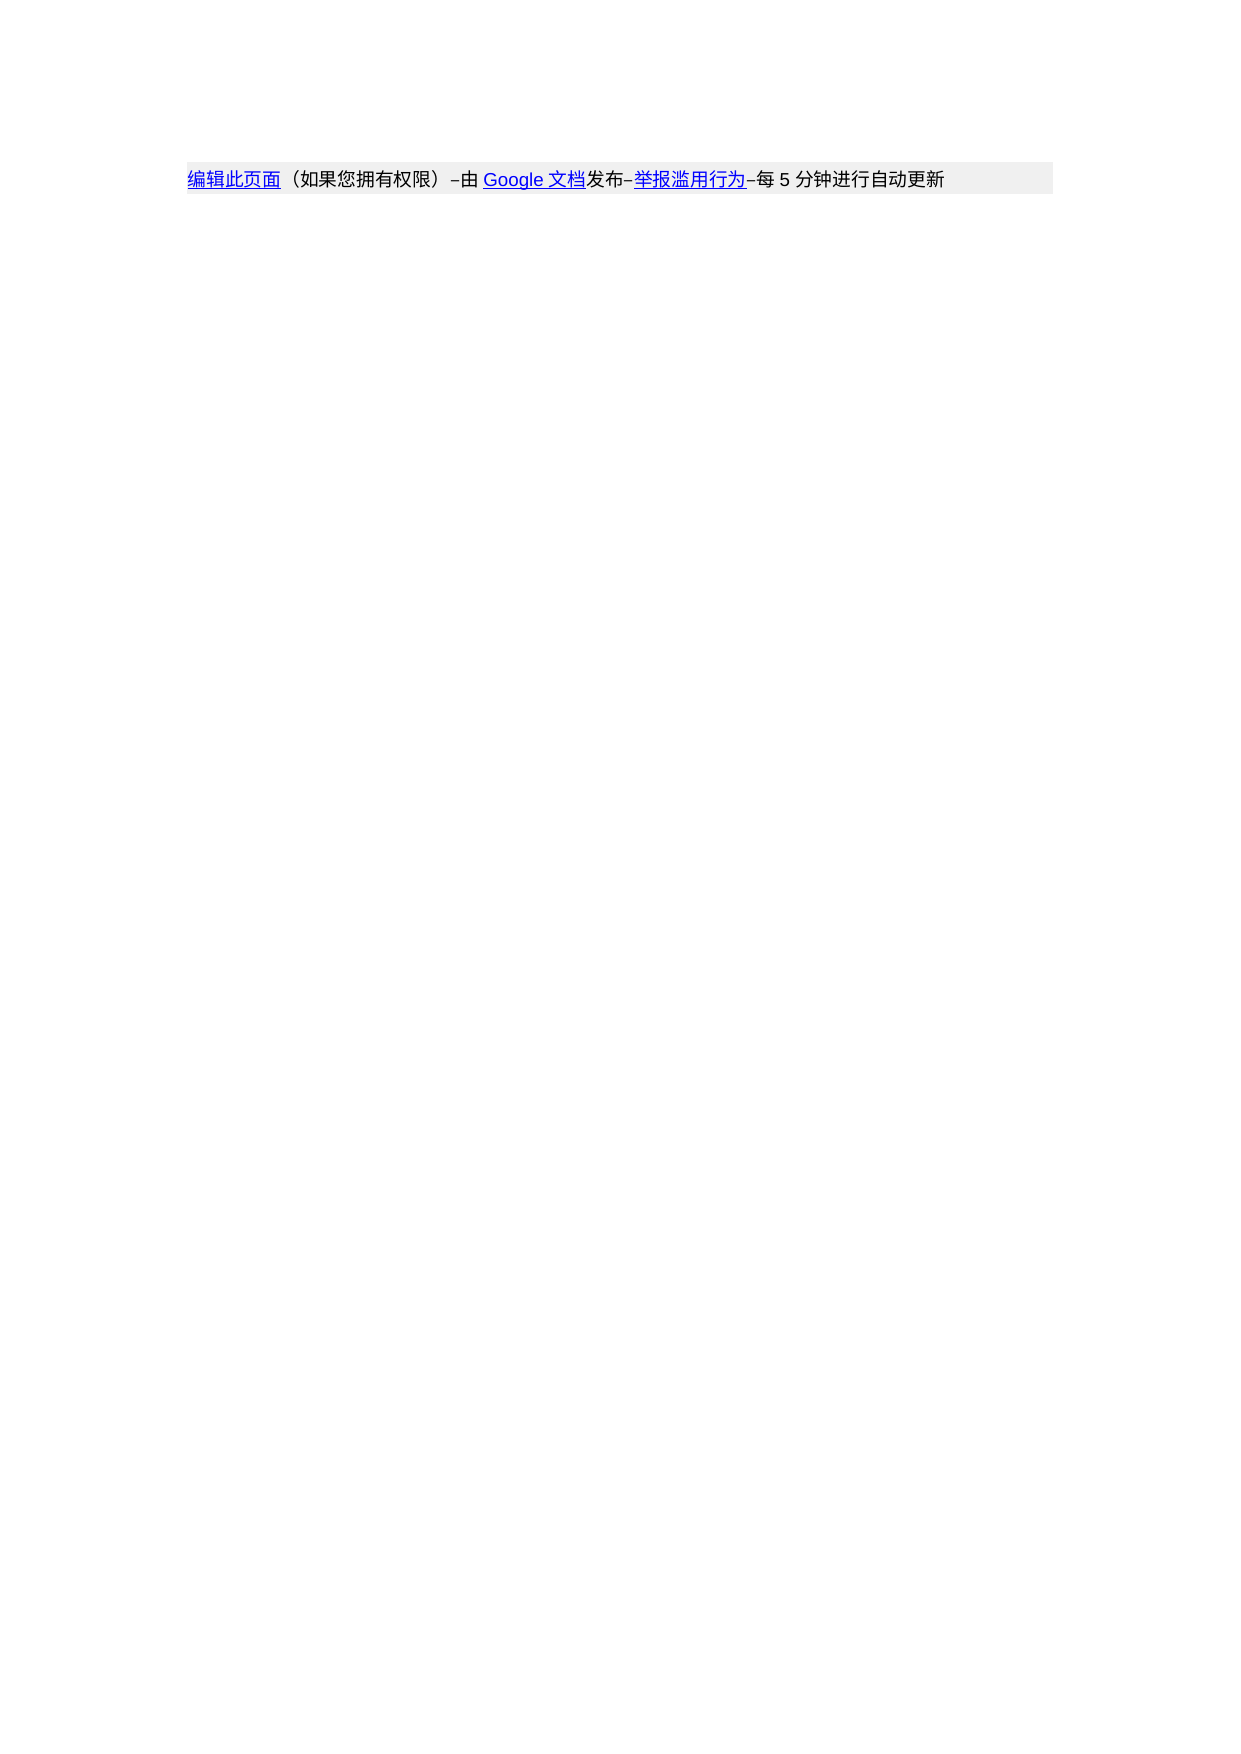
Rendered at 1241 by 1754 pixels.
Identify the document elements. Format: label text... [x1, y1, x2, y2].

text 编辑此页面（如果您拥有权限）–由 Google 文档发布–举报滥用行为–每 5 分钟进行自动更新 [187, 162, 1053, 194]
